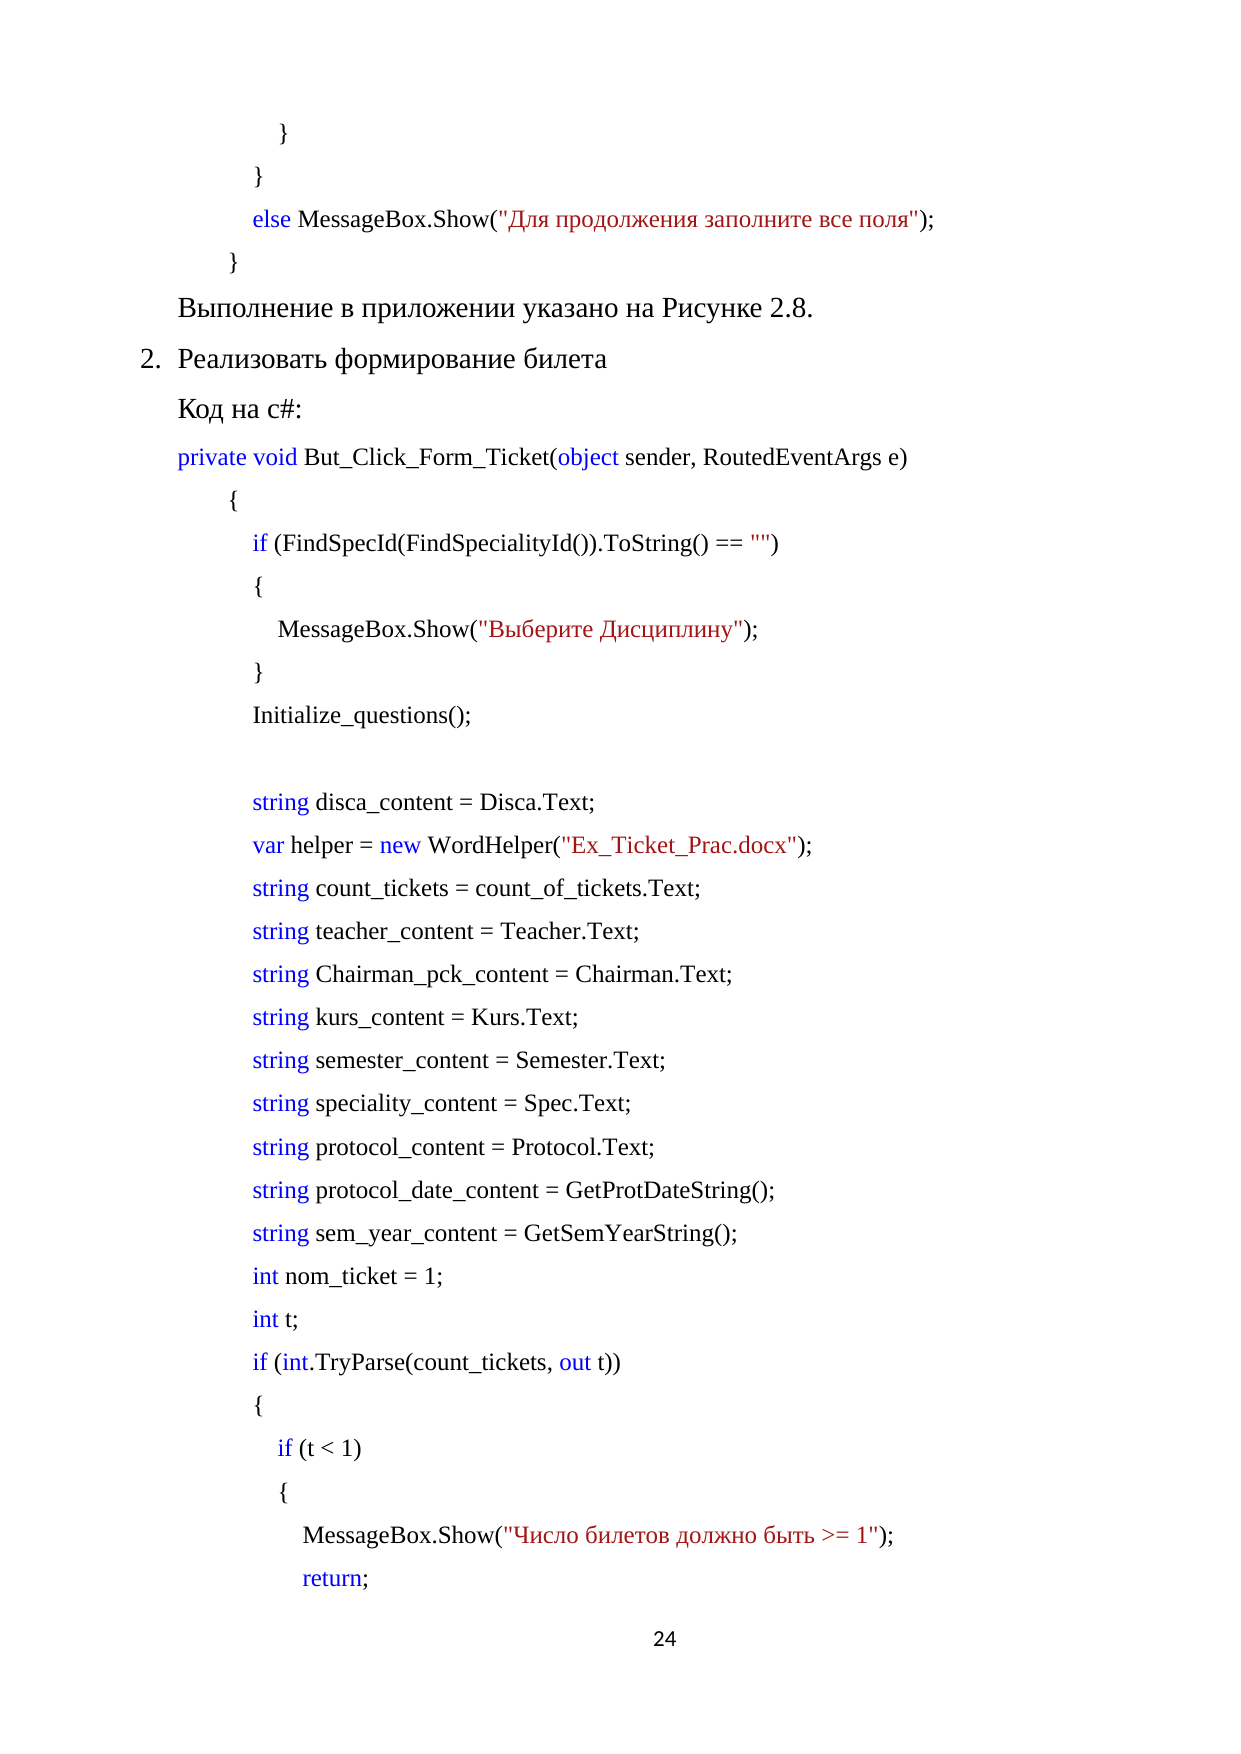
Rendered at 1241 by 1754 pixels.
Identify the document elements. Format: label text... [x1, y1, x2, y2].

text MessageBox.Show("Число билетов должно быть >= 1"); [177, 1520, 1152, 1548]
text } [177, 118, 1152, 147]
list } [177, 247, 1152, 276]
text string disca_content = Disca.Text; [177, 787, 1152, 815]
text string protocol_date_content = GetProtDateString(); [177, 1175, 1152, 1203]
text if (t < 1) [177, 1433, 1152, 1462]
list Реализовать формирование билета [140, 341, 1152, 374]
text string protocol_content = Protocol.Text; [177, 1132, 1152, 1160]
text private void But_Click_Form_Ticket(object sender, RoutedEventArgs e) [177, 442, 1152, 470]
text { [177, 1477, 1152, 1505]
list Код на c#: [177, 391, 1152, 425]
text string Chairman_pck_content = Chairman.Text; [177, 959, 1152, 988]
text { [177, 1390, 1152, 1419]
text { [177, 485, 1152, 513]
list Выполнение в приложении указано на Рисунке 2.8. [177, 291, 1152, 324]
text if (FindSpecId(FindSpecialityId()).ToString() == "") [177, 528, 1152, 557]
text string sem_year_content = GetSemYearString(); [177, 1218, 1152, 1247]
text else MessageBox.Show("Для продолжения заполните все поля"); [177, 204, 1152, 233]
text int t; [177, 1304, 1152, 1333]
text var helper = new WordHelper("Ex_Ticket_Prac.docx"); [177, 830, 1152, 858]
text string count_tickets = count_of_tickets.Text; [177, 873, 1152, 902]
text return; [177, 1563, 1152, 1592]
text string speciality_content = Spec.Text; [177, 1088, 1152, 1117]
text { [177, 571, 1152, 600]
text } [177, 161, 1152, 190]
text Initialize_questions(); [177, 700, 1152, 729]
text MessageBox.Show("Выберите Дисциплину"); [177, 614, 1152, 643]
text string teacher_content = Teacher.Text; [177, 916, 1152, 945]
text } [177, 657, 1152, 686]
text int nom_ticket = 1; [177, 1261, 1152, 1290]
text if (int.TryParse(count_tickets, out t)) [177, 1347, 1152, 1376]
text string kurs_content = Kurs.Text; [177, 1002, 1152, 1031]
text string semester_content = Semester.Text; [177, 1045, 1152, 1074]
